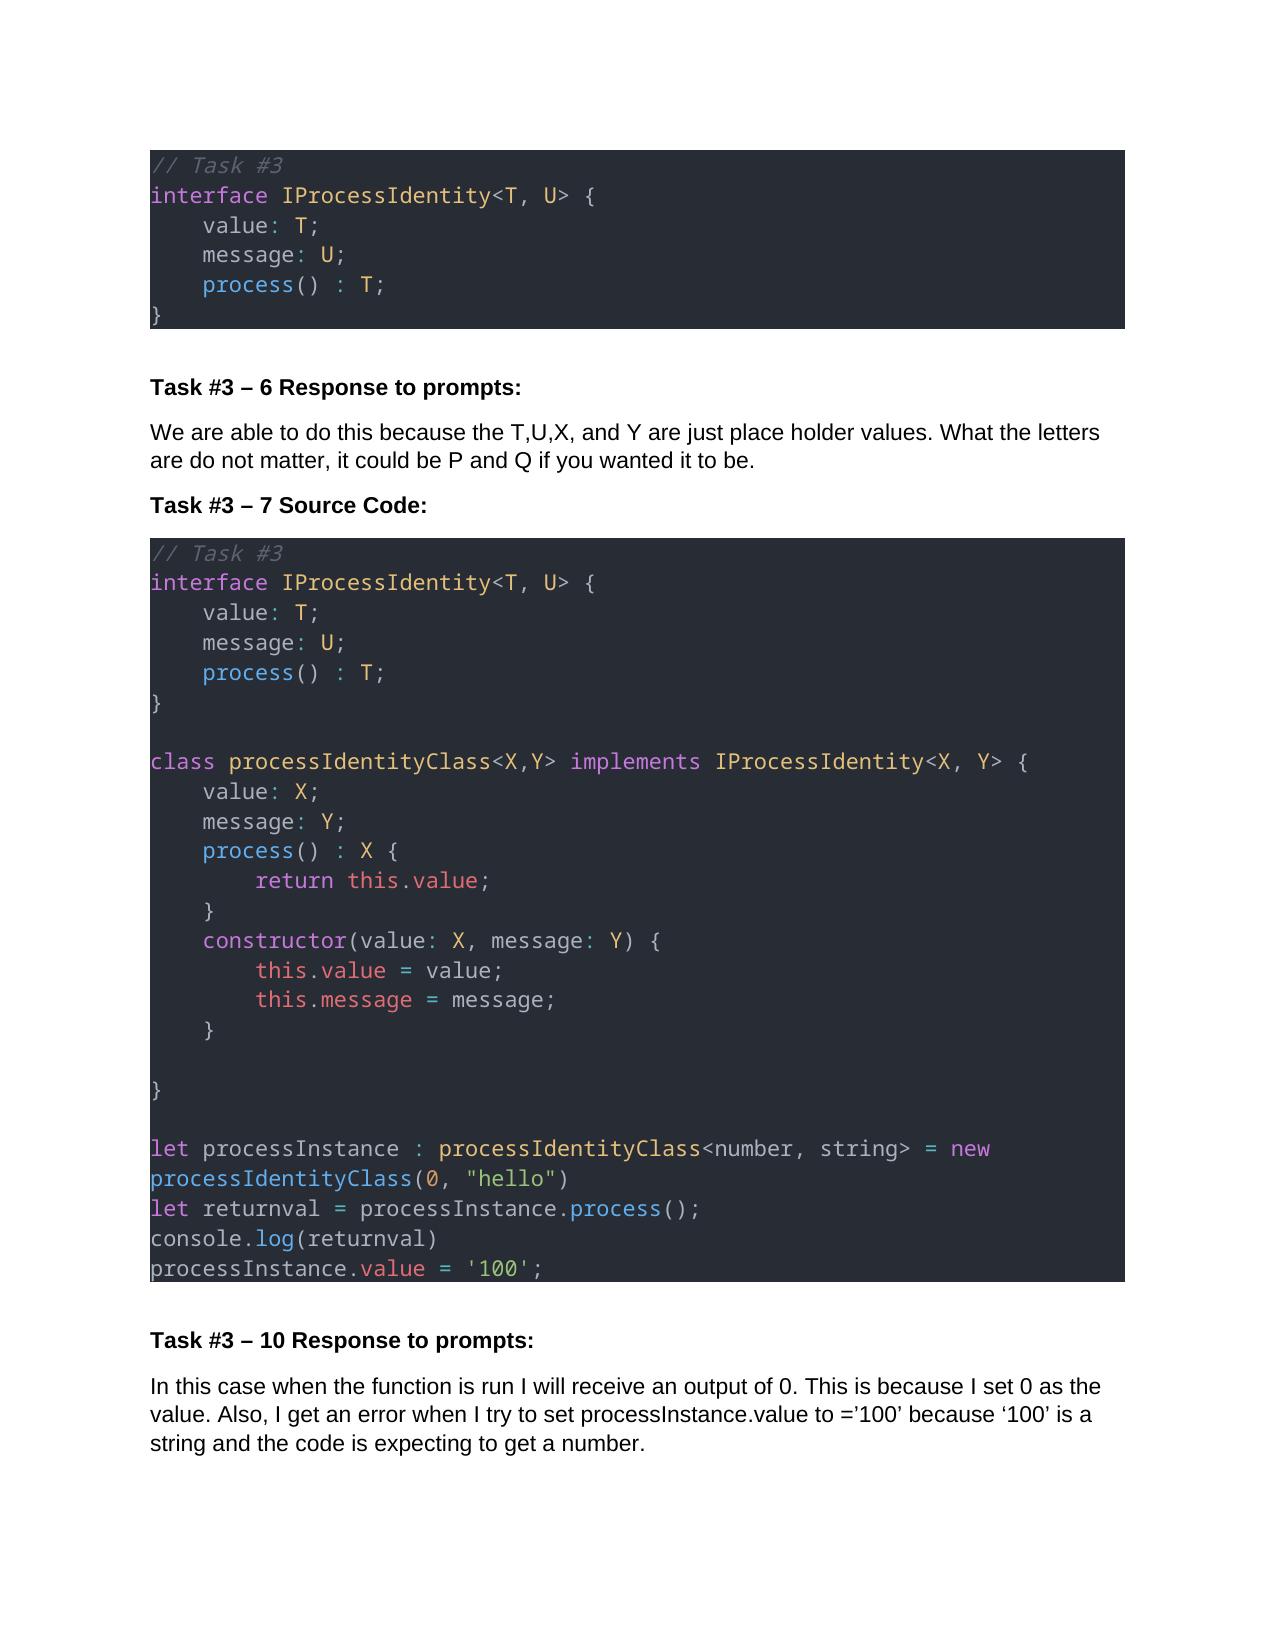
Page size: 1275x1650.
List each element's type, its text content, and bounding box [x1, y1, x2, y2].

text process() : T; [150, 657, 1125, 687]
text processInstance.value = '100'; [150, 1253, 1125, 1282]
text } [150, 1074, 1125, 1104]
text this.message = message; [150, 984, 1125, 1014]
text } [150, 299, 1125, 329]
text interface IProcessIdentity<T, U> { [150, 567, 1125, 597]
text value: T; [150, 209, 1125, 239]
text Task #3 – 7 Source Code: [150, 492, 1125, 519]
text message: Y; [150, 806, 1125, 836]
text this.value = value; [150, 955, 1125, 984]
text Task #3 – 10 Response to prompts: [150, 1327, 1125, 1354]
text } [150, 1014, 1125, 1044]
text } [150, 687, 1125, 716]
text // Task #3 [150, 150, 1125, 180]
text process() : X { [150, 836, 1125, 865]
text message: U; [150, 627, 1125, 657]
text let returnval = processInstance.process(); [150, 1193, 1125, 1223]
text constructor(value: X, message: Y) { [150, 925, 1125, 955]
text value: X; [150, 776, 1125, 806]
text let processInstance : processIdentityClass<number, string> = new processIdentityClass(0, "hello") [150, 1133, 1125, 1193]
text message: U; [150, 239, 1125, 269]
text // Task #3 [150, 538, 1125, 567]
text Task #3 – 6 Response to prompts: [150, 374, 1125, 400]
text console.log(returnval) [150, 1223, 1125, 1253]
text process() : T; [150, 269, 1125, 299]
text interface IProcessIdentity<T, U> { [150, 180, 1125, 209]
text In this case when the function is run I will receive an output of 0. This is because I set 0 as the value. Also, I get an error when I try to set processInstance.value to =’100’ because ‘100’ is a string and the code is expecting to get a number. [150, 1373, 1125, 1456]
text value: T; [150, 597, 1125, 627]
text We are able to do this because the T,U,X, and Y are just place holder values. What the letters are do not matter, it could be P and Q if you wanted it to be. [150, 419, 1125, 474]
text } [150, 895, 1125, 925]
text return this.value; [150, 865, 1125, 895]
text class processIdentityClass<X,Y> implements IProcessIdentity<X, Y> { [150, 746, 1125, 776]
